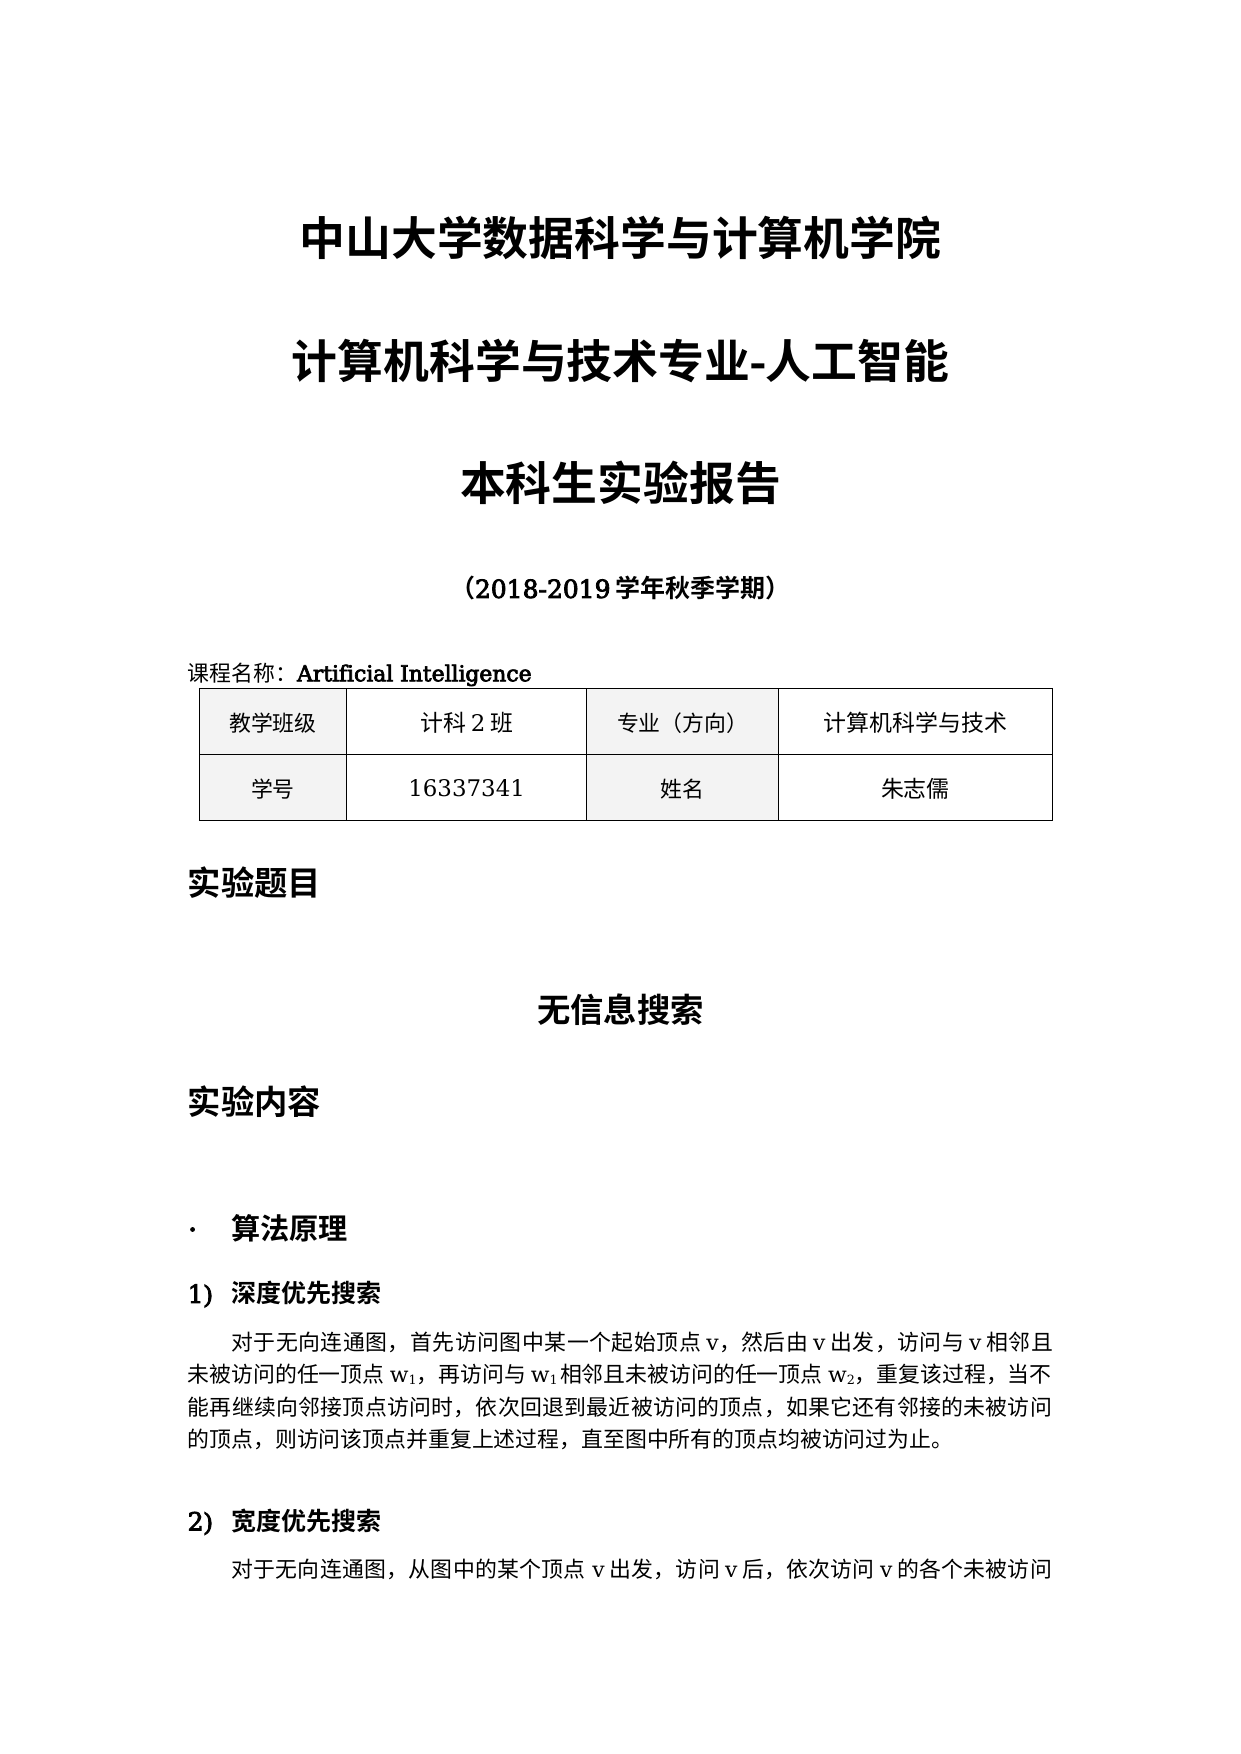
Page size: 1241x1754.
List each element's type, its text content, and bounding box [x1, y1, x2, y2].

table_header 计算机科学与技术 [779, 689, 1052, 754]
subtitle 实验题目 [187, 848, 1053, 913]
table_cell 姓名 [587, 755, 778, 820]
subtitle 实验内容 [187, 1067, 1053, 1132]
list 深度优先搜索 [187, 1259, 1053, 1324]
text 对于无向连通图，首先访问图中某一个起始顶点v，然后由v出发，访问与v相邻且未被访问的任一顶点w1，再访问与w1相邻且未被访问的任一顶点w2，重复该过程，当不能再继续向邻接顶点访问时，依次回退到最近被访问的顶点，如果它还有邻接的未被访问的顶点，则访问该顶点并重复上述过程，直至图中所有的顶点均被访问过为止。 [187, 1324, 1053, 1454]
subtitle （2018-2019学年秋季学期） [187, 554, 1053, 619]
table_cell 朱志儒 [779, 755, 1052, 820]
table_header 计科2班 [347, 689, 586, 754]
title 计算机科学与技术专业-人工智能 [187, 309, 1053, 407]
title 本科生实验报告 [187, 432, 1053, 529]
text 课程名称：Artificial Intelligence [187, 655, 1053, 688]
list 算法原理 [187, 1194, 1053, 1259]
table_cell 学号 [200, 755, 346, 820]
title 中山大学数据科学与计算机学院 [187, 187, 1053, 284]
table_header 教学班级 [200, 689, 346, 754]
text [187, 1552, 1053, 1584]
text 无信息搜索 [187, 975, 1053, 1040]
list 宽度优先搜索 [187, 1487, 1053, 1552]
table_header 专业（方向） [587, 689, 778, 754]
table_cell 16337341 [347, 755, 586, 820]
